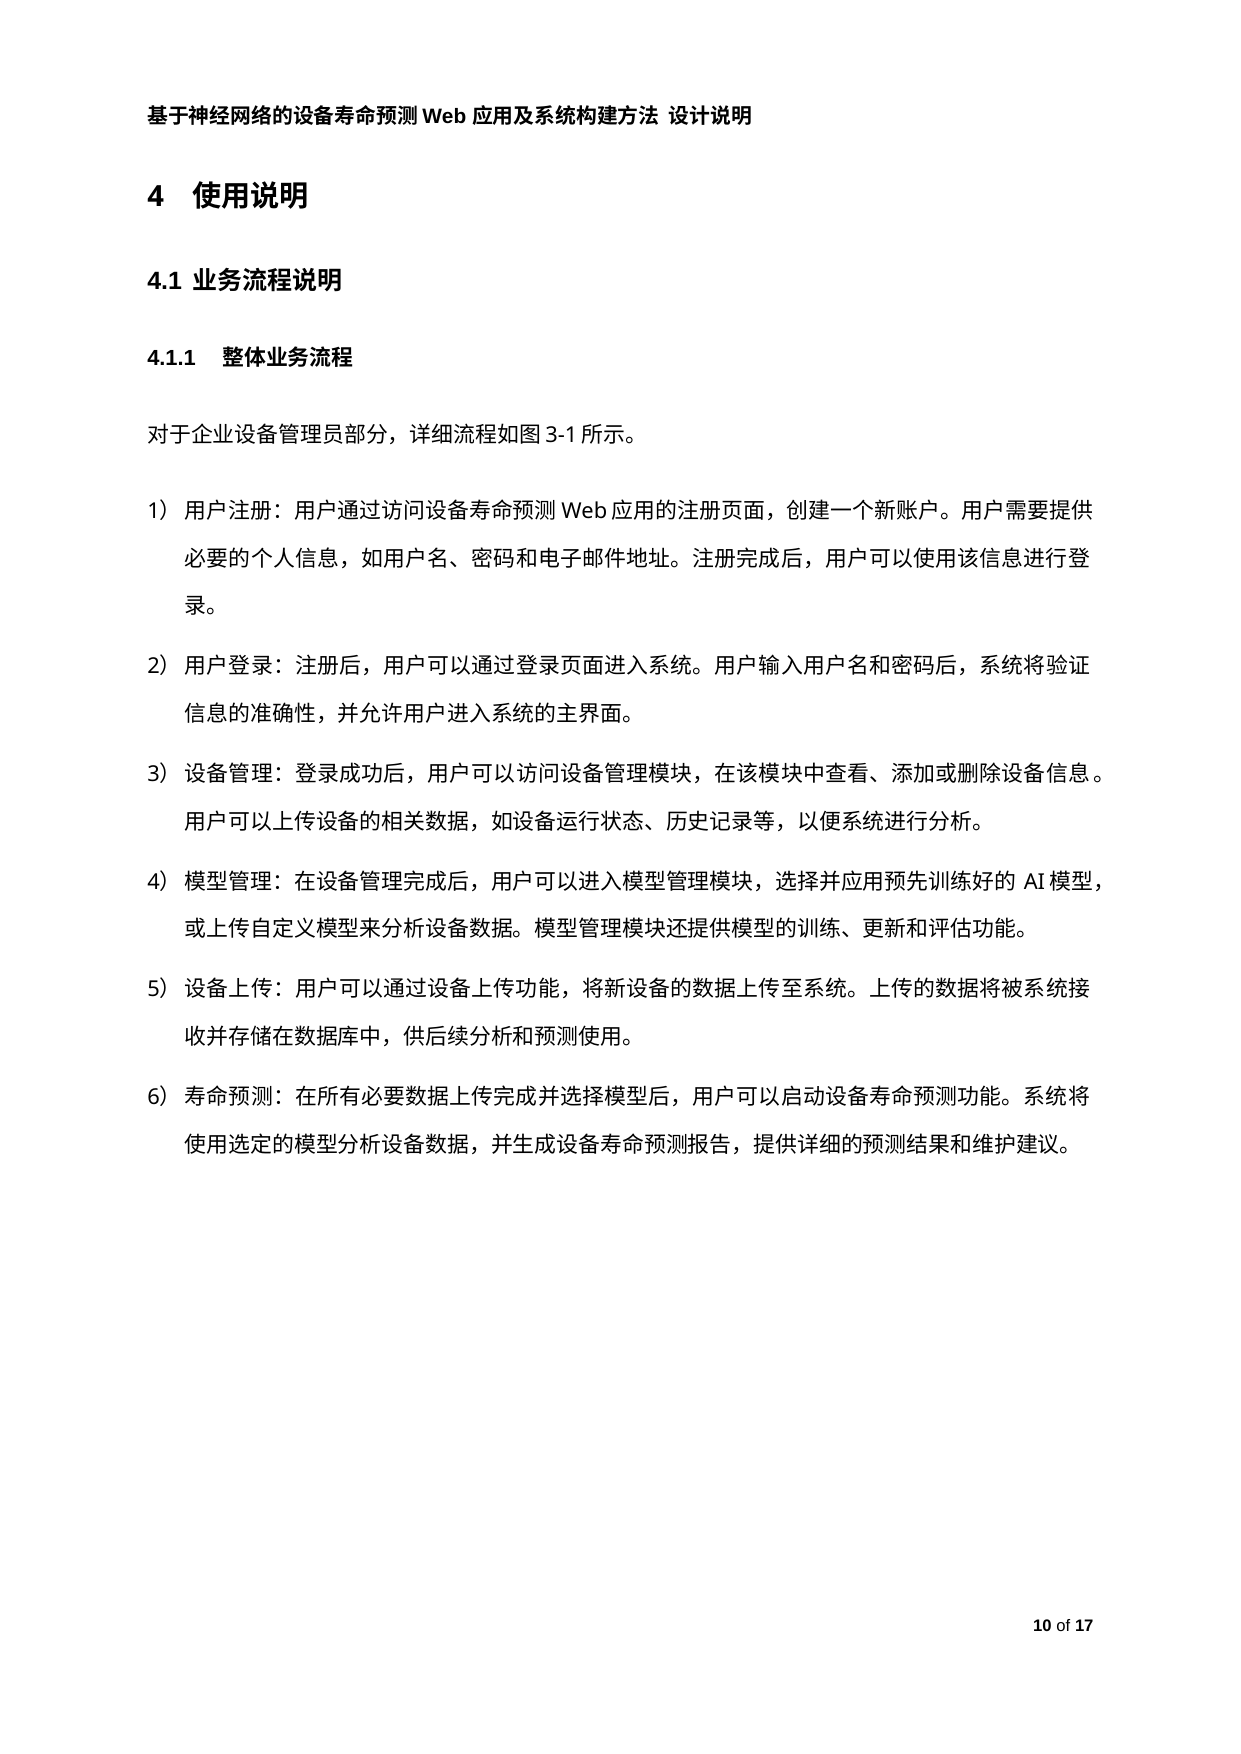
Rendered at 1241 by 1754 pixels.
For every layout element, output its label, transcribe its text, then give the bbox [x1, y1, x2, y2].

list 寿命预测：在所有必要数据上传完成并选择模型后，用户可以启动设备寿命预测功能。系统将使用选定的模型分析设备数据，并生成设备寿命预测报告，提供详细的预测结果和维护建议。 [147, 1079, 1093, 1158]
text 对于企业设备管理员部分，详细流程如图3-1所示。 [147, 417, 1093, 448]
list 设备管理：登录成功后，用户可以访问设备管理模块，在该模块中查看、添加或删除设备信息。用户可以上传设备的相关数据，如设备运行状态、历史记录等，以便系统进行分析。 [147, 756, 1093, 835]
list 用户登录：注册后，用户可以通过登录页面进入系统。用户输入用户名和密码后，系统将验证信息的准确性，并允许用户进入系统的主界面。 [147, 648, 1093, 728]
subtitle 使用说明 [147, 172, 1093, 214]
subtitle 业务流程说明 [147, 261, 1093, 297]
list 设备上传：用户可以通过设备上传功能，将新设备的数据上传至系统。上传的数据将被系统接收并存储在数据库中，供后续分析和预测使用。 [147, 971, 1093, 1051]
list 模型管理：在设备管理完成后，用户可以进入模型管理模块，选择并应用预先训练好的AI模型，或上传自定义模型来分析设备数据。模型管理模块还提供模型的训练、更新和评估功能。 [147, 864, 1093, 943]
list 用户注册：用户通过访问设备寿命预测Web应用的注册页面，创建一个新账户。用户需要提供必要的个人信息，如用户名、密码和电子邮件地址。注册完成后，用户可以使用该信息进行登录。 [147, 493, 1093, 620]
subtitle 整体业务流程 [147, 340, 1093, 372]
